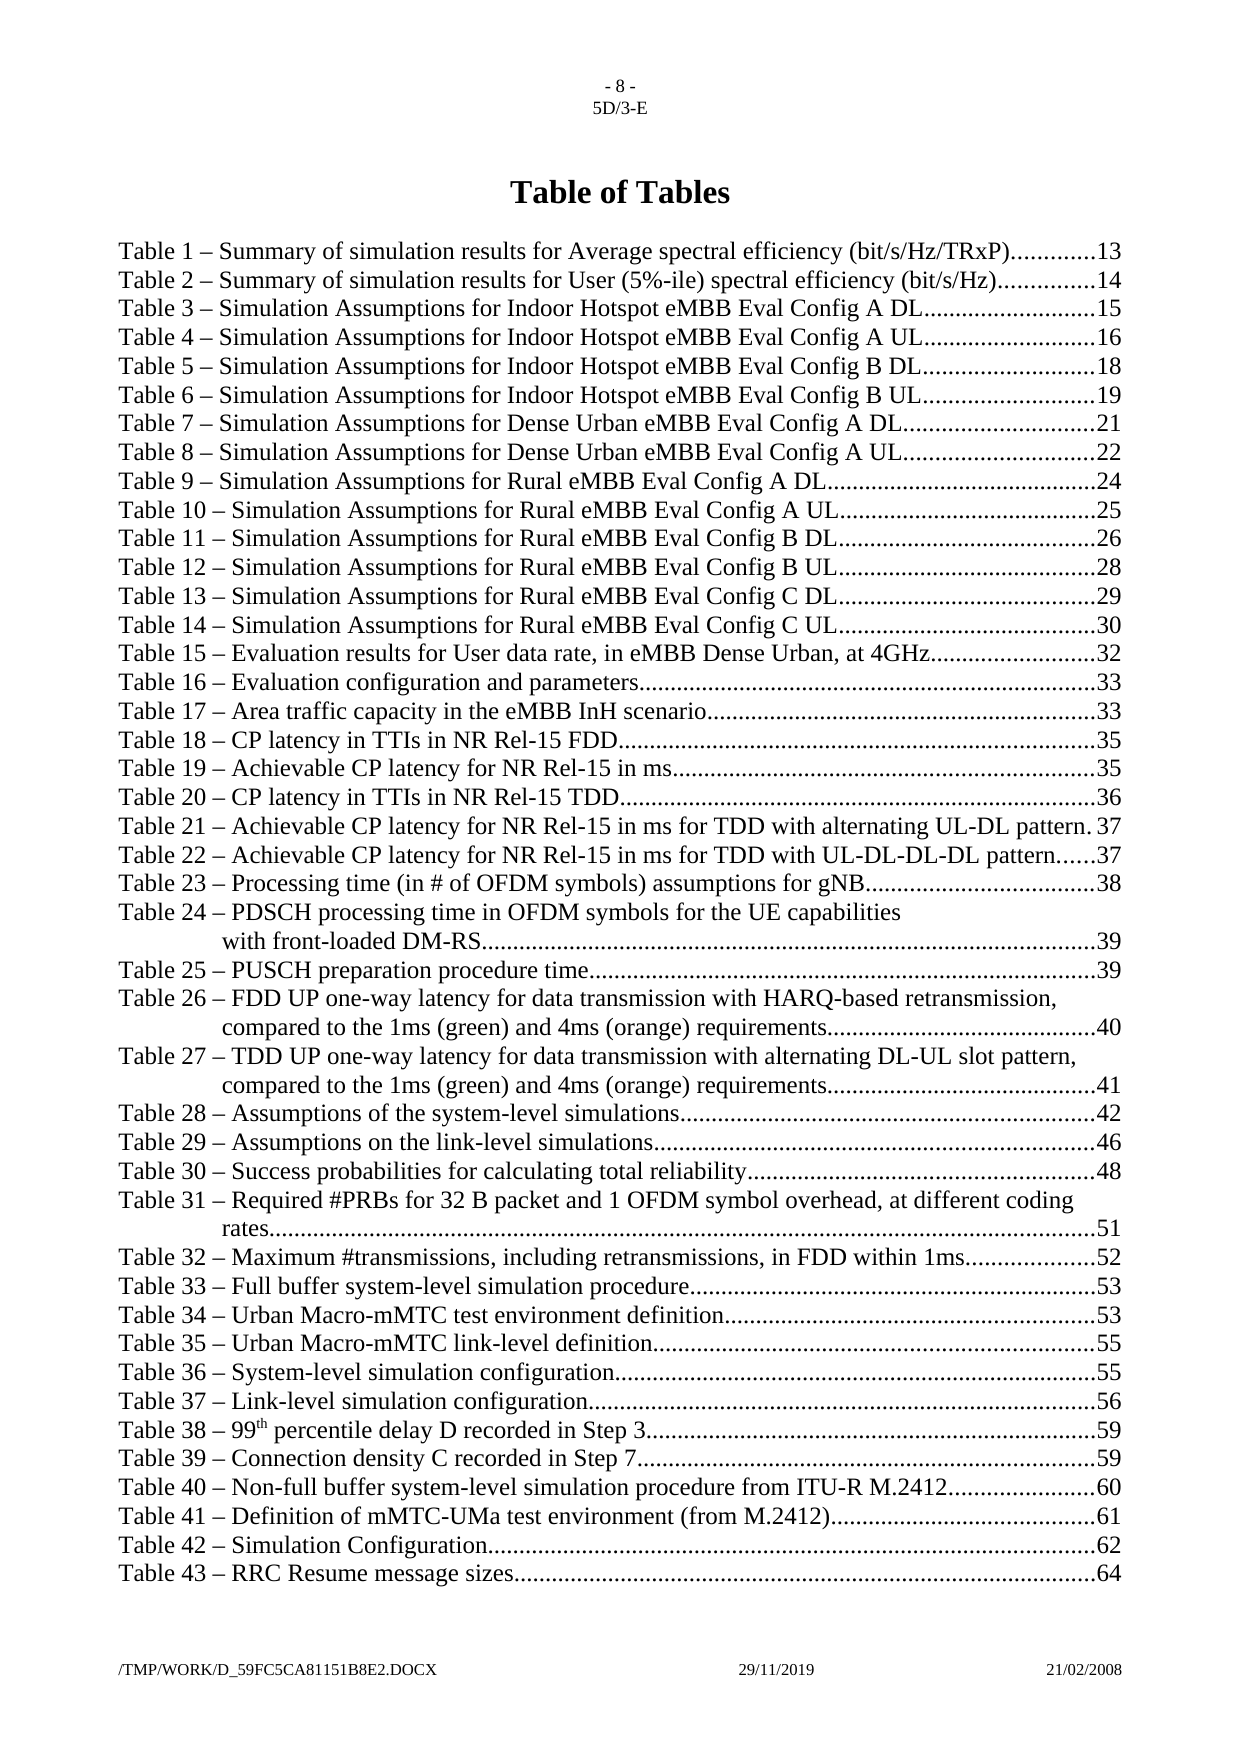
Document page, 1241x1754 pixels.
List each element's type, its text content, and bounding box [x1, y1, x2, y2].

text Table 25 – PUSCH preparation procedure time. 39 [118, 955, 1122, 983]
text Table 10 – Simulation Assumptions for Rural eMBB Eval Config A UL 25 [118, 495, 1122, 523]
text Table 19 – Achievable CP latency for NR Rel-15 in ms 35 [118, 753, 1122, 782]
text Table 35 – Urban Macro-mMTC link-level definition 55 [118, 1328, 1122, 1357]
text Table 7 – Simulation Assumptions for Dense Urban eMBB Eval Config A DL 21 [118, 408, 1122, 437]
text Table 27 – TDD UP one-way latency for data transmission with alternating DL-UL slot pattern, compared to the 1ms (green) and 4ms (orange) requirements. 41 [118, 1041, 1122, 1098]
text Table 26 – FDD UP one-way latency for data transmission with HARQ-based retransmission, compared to the 1ms (green) and 4ms (orange) requirements. 40 [118, 983, 1122, 1041]
text Table 22 – Achievable CP latency for NR Rel-15 in ms for TDD with UL-DL-DL-DL pattern. 37 [118, 840, 1122, 868]
text Table 17 – Area traffic capacity in the eMBB InH scenario 33 [118, 696, 1122, 725]
text Table of Tables [118, 173, 1122, 211]
text Table 11 – Simulation Assumptions for Rural eMBB Eval Config B DL 26 [118, 523, 1122, 552]
text Table 12 – Simulation Assumptions for Rural eMBB Eval Config B UL 28 [118, 552, 1122, 581]
text Table 40 – Non-full buffer system-level simulation procedure from ITU-R M.2412 60 [118, 1472, 1122, 1501]
text Table 41 – Definition of mMTC-UMa test environment (from M.2412) 61 [118, 1501, 1122, 1530]
text Table 38 – 99th percentile delay D recorded in Step 3 59 [118, 1415, 1122, 1443]
text Table 2 – Summary of simulation results for User (5%-ile) spectral efficiency (bit/s/Hz) 14 [118, 265, 1122, 293]
text Table 13 – Simulation Assumptions for Rural eMBB Eval Config C DL 29 [118, 581, 1122, 610]
text Table 9 – Simulation Assumptions for Rural eMBB Eval Config A DL 24 [118, 466, 1122, 495]
text Table 3 – Simulation Assumptions for Indoor Hotspot eMBB Eval Config A DL 15 [118, 293, 1122, 322]
text Table 4 – Simulation Assumptions for Indoor Hotspot eMBB Eval Config A UL 16 [118, 322, 1122, 351]
text Table 33 – Full buffer system-level simulation procedure 53 [118, 1271, 1122, 1300]
text Table 42 – Simulation Configuration 62 [118, 1530, 1122, 1558]
text Table 34 – Urban Macro-mMTC test environment definition 53 [118, 1300, 1122, 1328]
text Table 30 – Success probabilities for calculating total reliability 48 [118, 1156, 1122, 1185]
text Table 37 – Link-level simulation configuration 56 [118, 1386, 1122, 1415]
text Table 32 – Maximum #transmissions, including retransmissions, in FDD within 1ms. 52 [118, 1242, 1122, 1271]
text Table 36 – System-level simulation configuration 55 [118, 1357, 1122, 1386]
text Table 31 – Required #PRBs for 32 B packet and 1 OFDM symbol overhead, at different coding rates. 51 [118, 1185, 1122, 1242]
text Table 21 – Achievable CP latency for NR Rel-15 in ms for TDD with alternating UL-DL pattern 37 [118, 811, 1122, 840]
text Table 29 – Assumptions on the link-level simulations 46 [118, 1127, 1122, 1156]
text Table 1 – Summary of simulation results for Average spectral efficiency (bit/s/Hz/TRxP) 13 [118, 236, 1122, 265]
text Table 15 – Evaluation results for User data rate, in eMBB Dense Urban, at 4GHz 32 [118, 638, 1122, 667]
text Table 6 – Simulation Assumptions for Indoor Hotspot eMBB Eval Config B UL 19 [118, 380, 1122, 408]
text Table 39 – Connection density C recorded in Step 7 59 [118, 1443, 1122, 1472]
text Table 5 – Simulation Assumptions for Indoor Hotspot eMBB Eval Config B DL 18 [118, 351, 1122, 380]
text Table 14 – Simulation Assumptions for Rural eMBB Eval Config C UL 30 [118, 610, 1122, 638]
text Table 23 – Processing time (in # of OFDM symbols) assumptions for gNB. 38 [118, 868, 1122, 897]
text Table 18 – CP latency in TTIs in NR Rel-15 FDD 35 [118, 725, 1122, 753]
text Table 8 – Simulation Assumptions for Dense Urban eMBB Eval Config A UL 22 [118, 437, 1122, 466]
text Table 28 – Assumptions of the system-level simulations 42 [118, 1098, 1122, 1127]
text Table 16 – Evaluation configuration and parameters 33 [118, 667, 1122, 696]
text Table 24 – PDSCH processing time in OFDM symbols for the UE capabilities with front-loaded DM-RS. 39 [118, 897, 1122, 955]
text Table 43 – RRC Resume message sizes 64 [118, 1558, 1122, 1587]
text Table 20 – CP latency in TTIs in NR Rel-15 TDD 36 [118, 782, 1122, 811]
